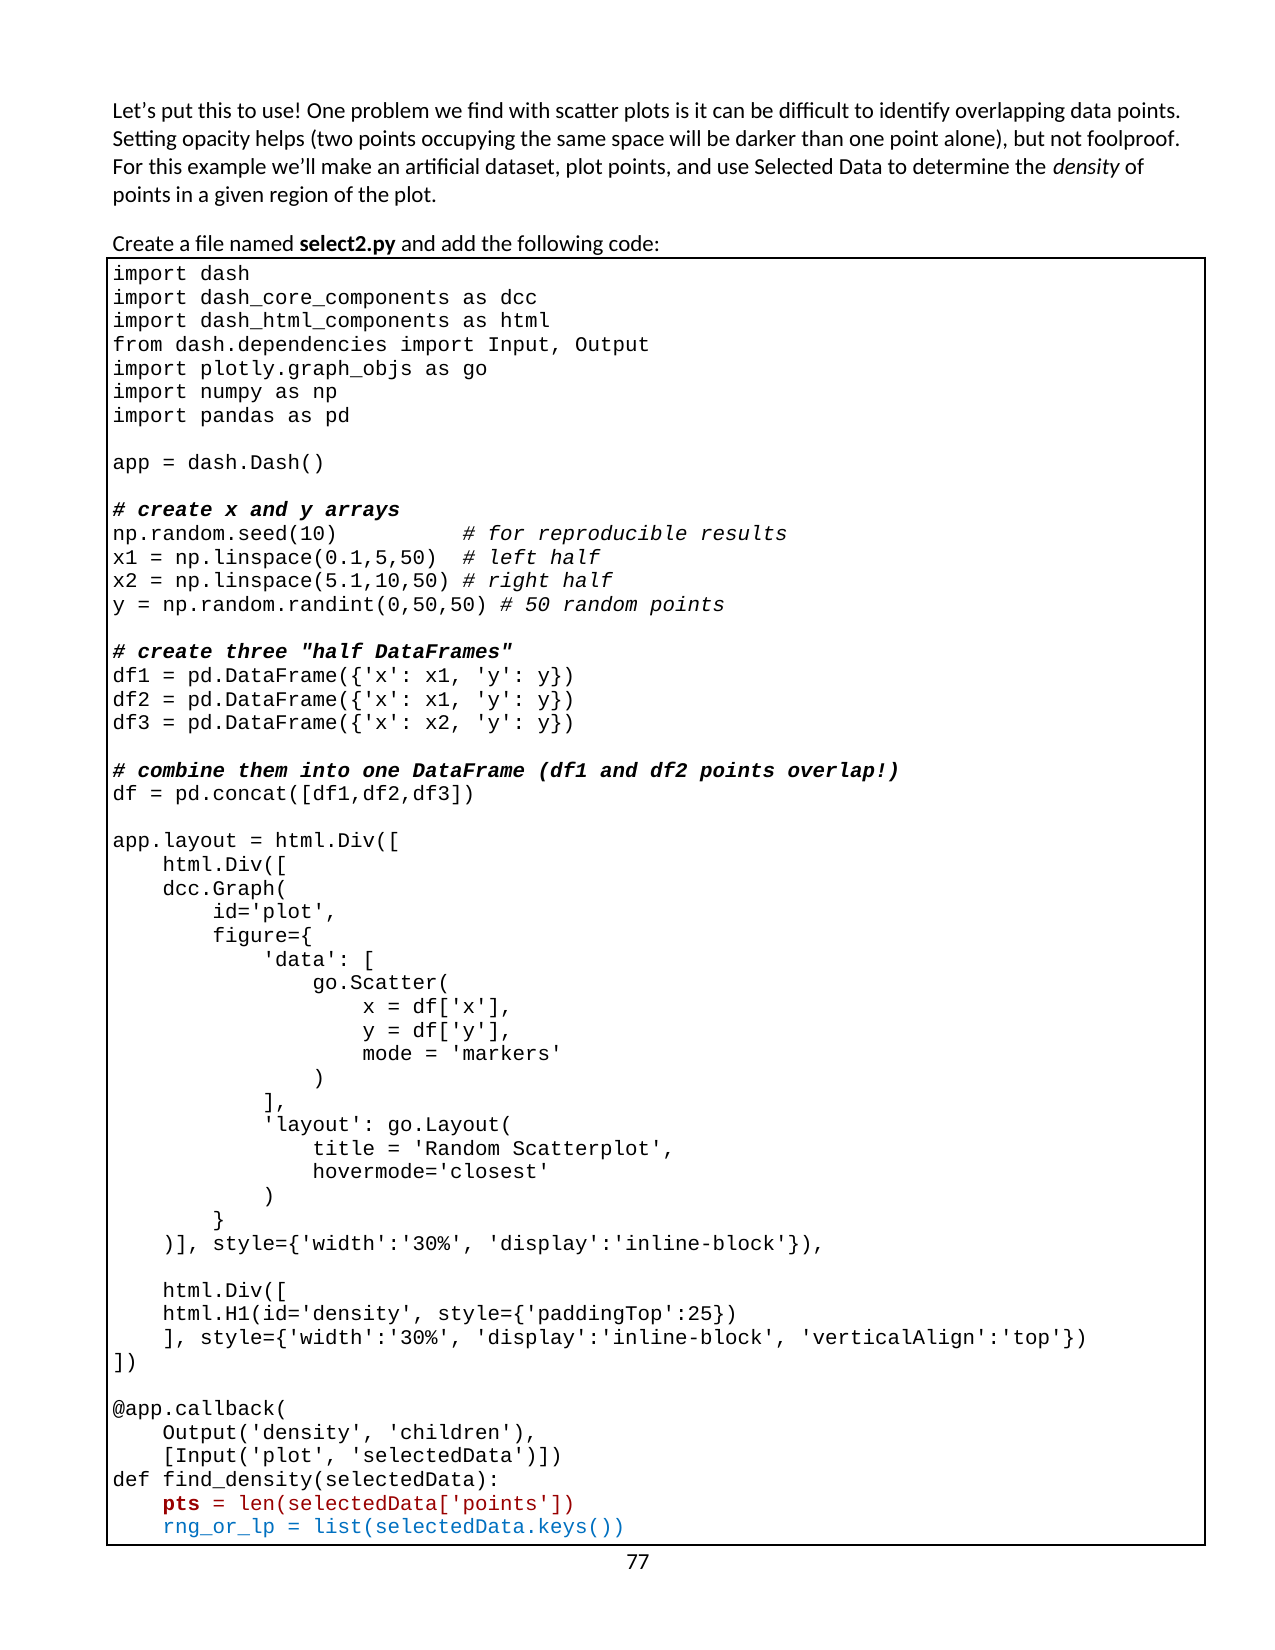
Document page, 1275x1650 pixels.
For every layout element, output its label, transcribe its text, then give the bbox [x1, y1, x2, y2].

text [108, 259, 1204, 1544]
text Create a file named select2.py and add the following code: [112, 229, 1200, 257]
text Let’s put this to use! One problem we find with scatter plots is it can be difficult to identify overlapping data points. Setting opacity helps (two points occupying the same space will be darker than one point alone), but not foolproof. For this example we’ll make an artificial dataset, plot points, and use Selected Data to determine the density of points in a given region of the plot. [112, 96, 1200, 208]
